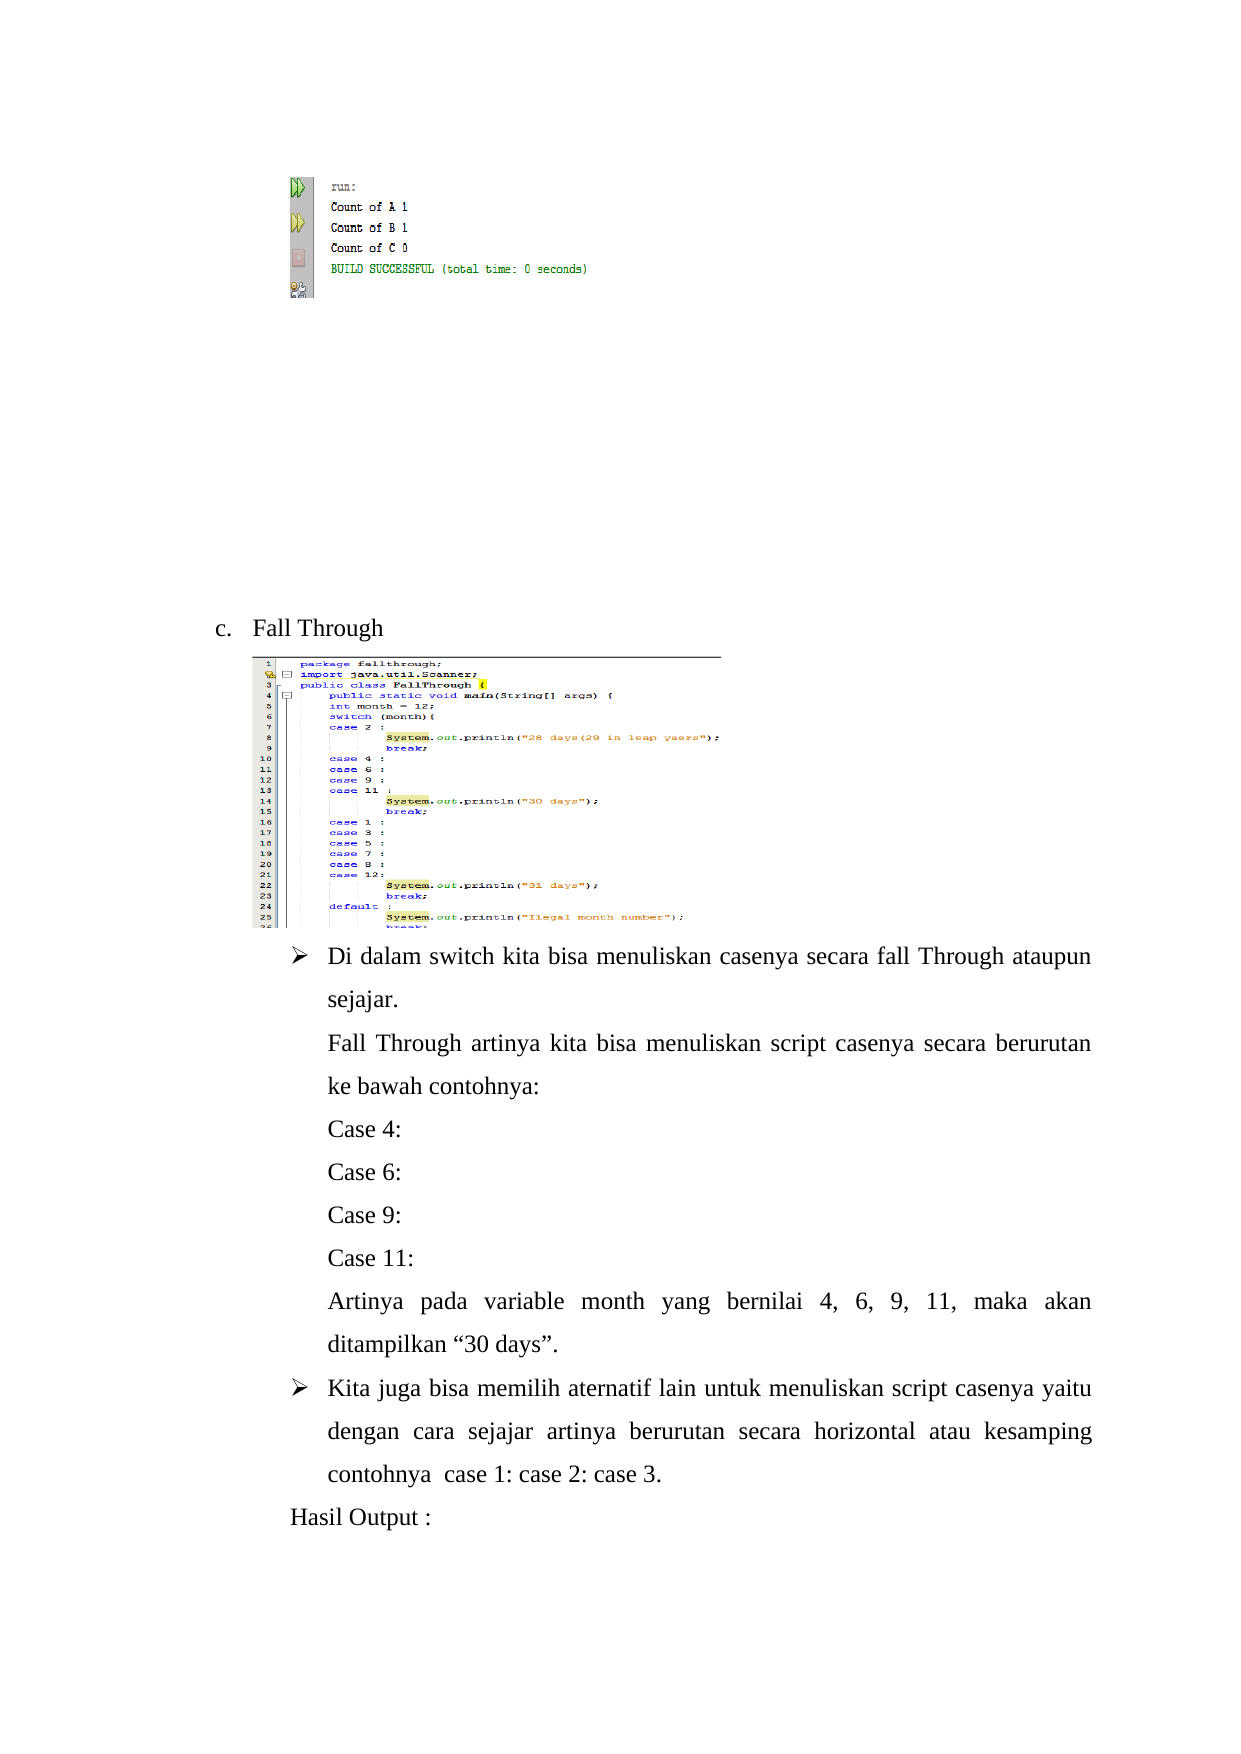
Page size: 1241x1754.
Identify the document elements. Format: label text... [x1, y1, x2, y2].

text Case 11: [252, 1243, 1092, 1272]
text Case 4: [252, 1114, 1092, 1143]
text Hasil Output : [290, 1502, 1092, 1531]
text Case 6: [252, 1157, 1092, 1186]
list Fall Through [215, 613, 1092, 642]
picture [252, 656, 722, 928]
text Case 9: [252, 1200, 1092, 1229]
text Fall Through artinya kita bisa menuliskan script casenya secara berurutan ke bawah contohnya: [327, 1028, 1092, 1099]
list Di dalam switch kita bisa menuliskan casenya secara fall Through ataupun sejajar. [290, 941, 1092, 1013]
list Kita juga bisa memilih aternatif lain untuk menuliskan script casenya yaitu dengan cara sejajar artinya berurutan secara horizontal atau kesamping contohnya case 1: case 2: case 3. [290, 1373, 1092, 1488]
picture [289, 177, 587, 298]
text Artinya pada variable month yang bernilai 4, 6, 9, 11, maka akan ditampilkan “30 days”. [327, 1286, 1092, 1358]
